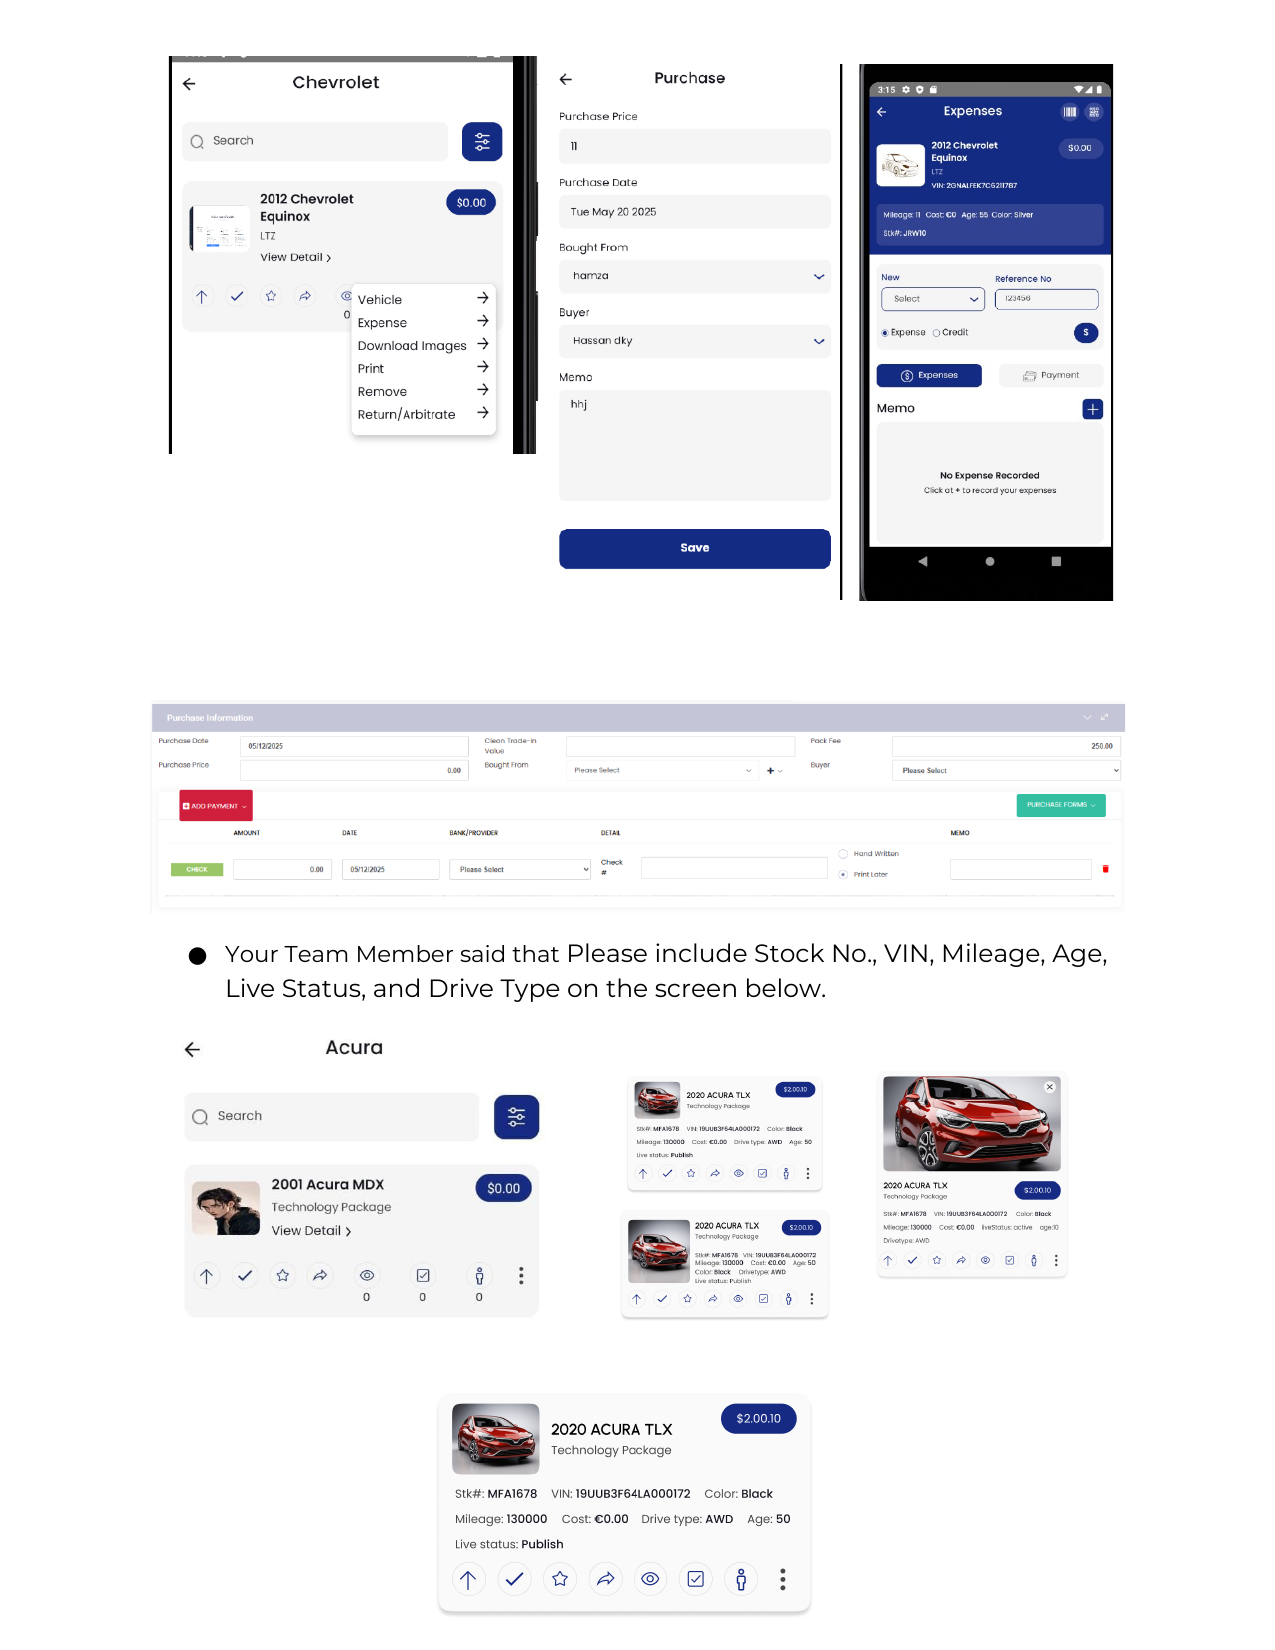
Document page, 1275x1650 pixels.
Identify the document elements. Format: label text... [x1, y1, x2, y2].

picture [176, 1028, 547, 1336]
picture [409, 1359, 841, 1623]
picture [556, 64, 843, 600]
picture [168, 56, 539, 454]
picture [612, 1058, 1087, 1329]
picture [859, 64, 1114, 601]
picture [150, 700, 1125, 914]
list Your Team Member said that Please include Stock No., VIN, Mileage, Age, Live Status, and Drive Type on the screen below. [187, 938, 1125, 1036]
